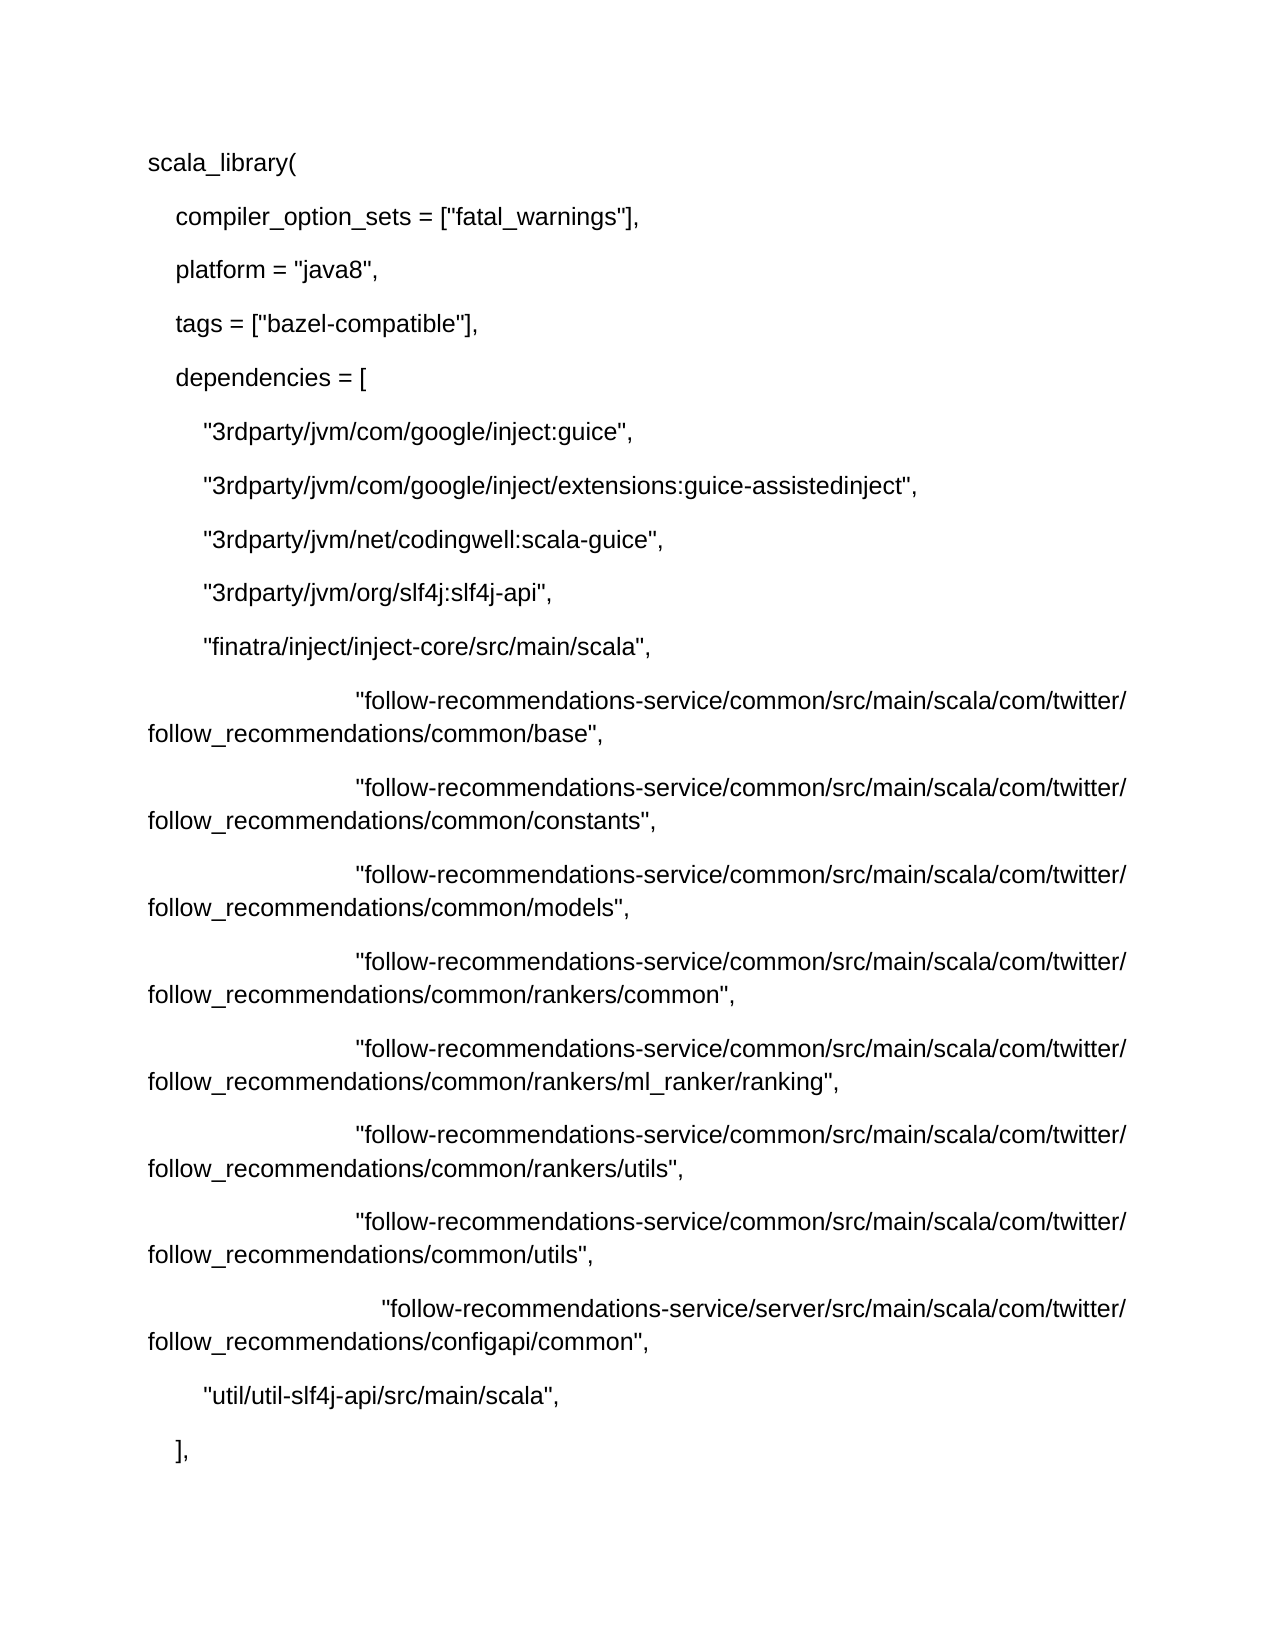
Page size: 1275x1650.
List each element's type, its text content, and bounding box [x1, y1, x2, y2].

text "follow-recommendations-service/common/src/main/scala/com/twitter/follow_recommendations/common/rankers/utils", [148, 1121, 1127, 1182]
text dependencies = [ [148, 363, 1127, 392]
text "3rdparty/jvm/org/slf4j:slf4j-api", [148, 578, 1127, 607]
text tags = ["bazel-compatible"], [148, 309, 1127, 338]
text compiler_option_sets = ["fatal_warnings"], [148, 201, 1127, 230]
text "follow-recommendations-service/common/src/main/scala/com/twitter/follow_recommendations/common/utils", [148, 1207, 1127, 1269]
text "3rdparty/jvm/com/google/inject/extensions:guice-assistedinject", [148, 471, 1127, 499]
text "follow-recommendations-service/common/src/main/scala/com/twitter/follow_recommendations/common/models", [148, 860, 1127, 922]
text "follow-recommendations-service/common/src/main/scala/com/twitter/follow_recommendations/common/constants", [148, 773, 1127, 835]
text scala_library( [148, 148, 1127, 176]
text "3rdparty/jvm/com/google/inject:guice", [148, 417, 1127, 446]
text "3rdparty/jvm/net/codingwell:scala-guice", [148, 524, 1127, 553]
text ], [148, 1435, 1127, 1464]
text "follow-recommendations-service/common/src/main/scala/com/twitter/follow_recommendations/common/base", [148, 686, 1127, 748]
text "util/util-slf4j-api/src/main/scala", [148, 1381, 1127, 1410]
text platform = "java8", [148, 255, 1127, 284]
text "follow-recommendations-service/common/src/main/scala/com/twitter/follow_recommendations/common/rankers/common", [148, 947, 1127, 1008]
text "follow-recommendations-service/common/src/main/scala/com/twitter/follow_recommendations/common/rankers/ml_ranker/ranking", [148, 1034, 1127, 1095]
text "finatra/inject/inject-core/src/main/scala", [148, 632, 1127, 661]
text "follow-recommendations-service/server/src/main/scala/com/twitter/follow_recommendations/configapi/common", [148, 1294, 1127, 1356]
